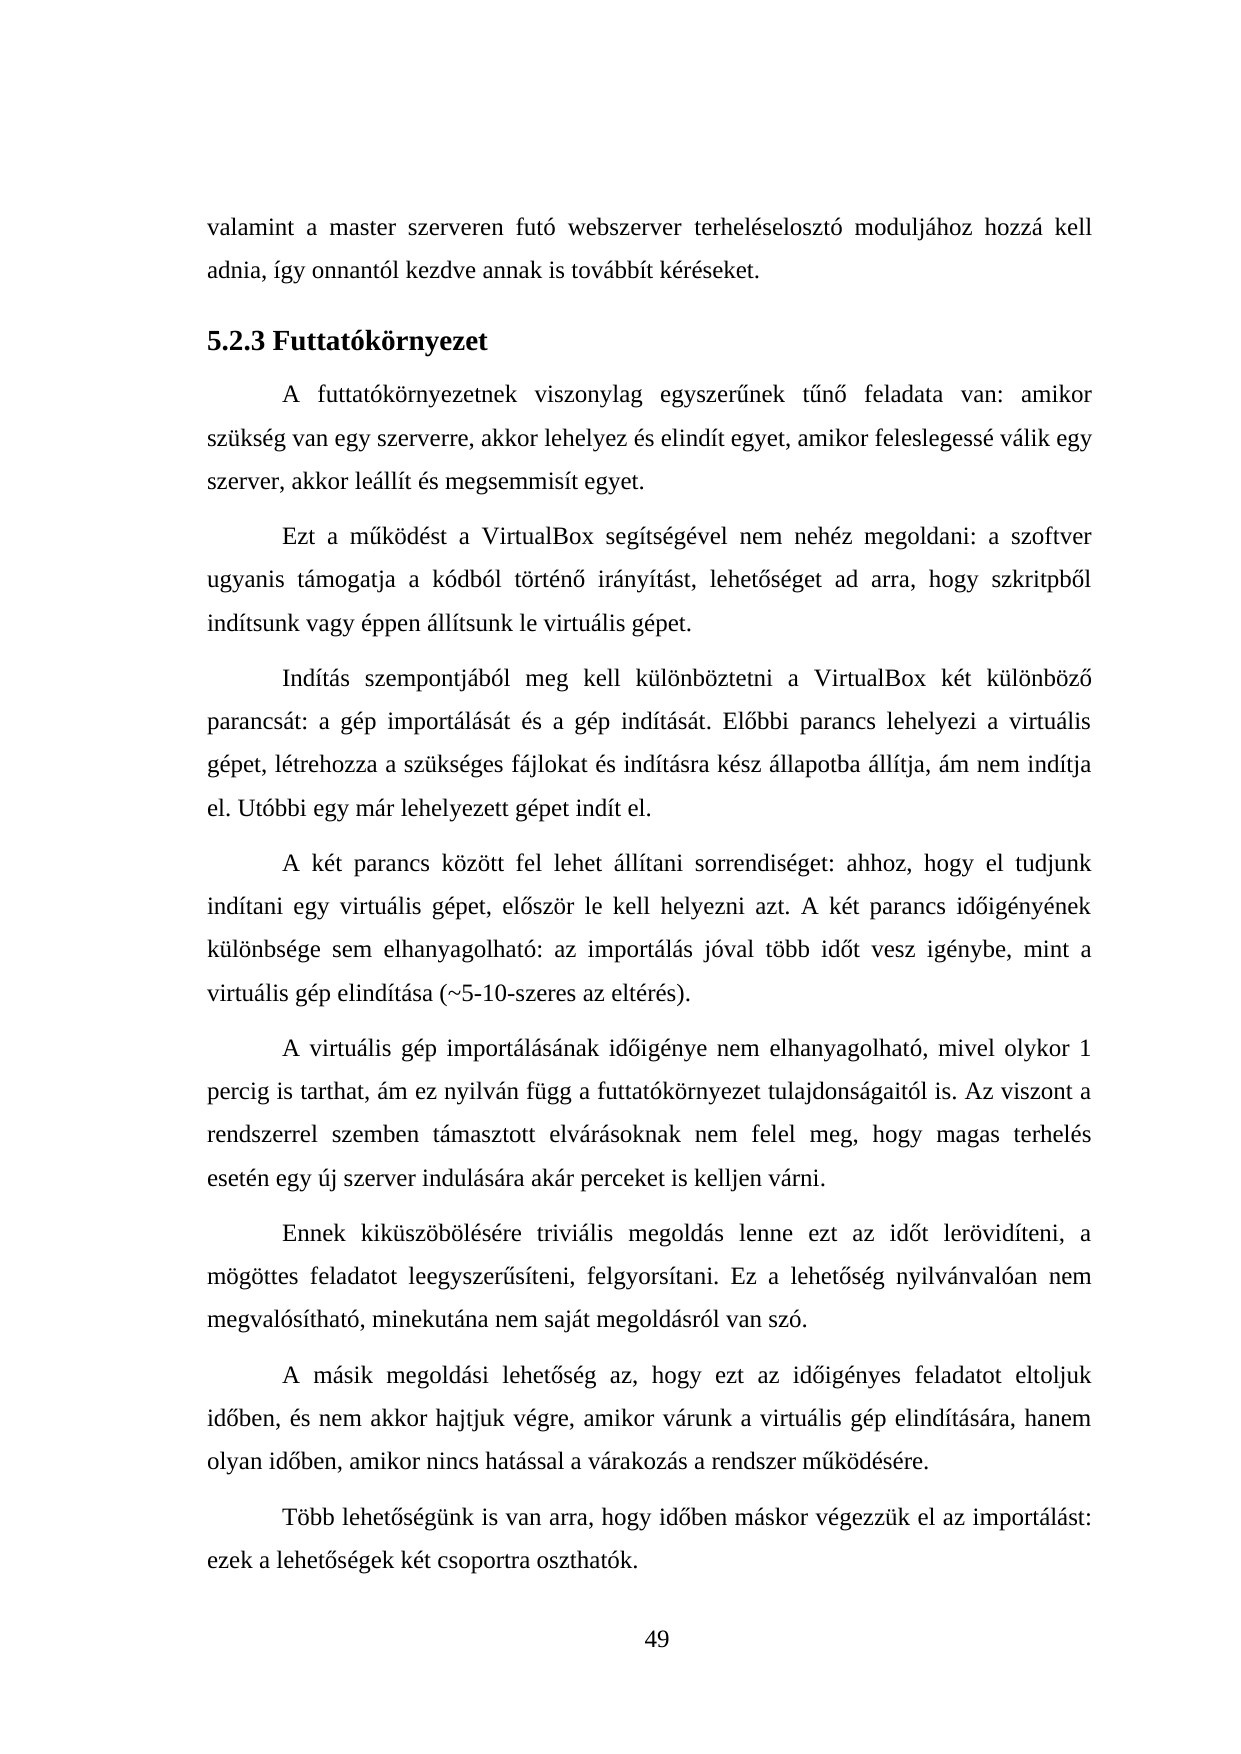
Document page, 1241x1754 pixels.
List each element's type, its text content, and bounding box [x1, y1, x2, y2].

text Indítás szempontjából meg kell különböztetni a VirtualBox két különböző parancsát: a gép importálását és a gép indítását. Előbbi parancs lehelyezi a virtuális gépet, létrehozza a szükséges fájlokat és indításra kész állapotba állítja, ám nem indítja el. Utóbbi egy már lehelyezett gépet indít el. [207, 663, 1092, 821]
text Ennek kiküszöbölésére triviális megoldás lenne ezt az időt lerövidíteni, a mögöttes feladatot leegyszerűsíteni, felgyorsítani. Ez a lehetőség nyilvánvalóan nem megvalósítható, minekutána nem saját megoldásról van szó. [207, 1218, 1092, 1333]
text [207, 212, 1092, 283]
text A két parancs között fel lehet állítani sorrendiséget: ahhoz, hogy el tudjunk indítani egy virtuális gépet, először le kell helyezni azt. A két parancs időigényének különbsége sem elhanyagolható: az importálás jóval több időt vesz igénybe, mint a virtuális gép elindítása (~5-10-szeres az eltérés). [207, 848, 1092, 1006]
text A futtatókörnyezetnek viszonylag egyszerűnek tűnő feladata van: amikor szükség van egy szerverre, akkor lehelyez és elindít egyet, amikor feleslegessé válik egy szerver, akkor leállít és megsemmisít egyet. [207, 379, 1092, 494]
text A másik megoldási lehetőség az, hogy ezt az időigényes feladatot eltoljuk időben, és nem akkor hajtjuk végre, amikor várunk a virtuális gép elindítására, hanem olyan időben, amikor nincs hatással a várakozás a rendszer működésére. [207, 1360, 1092, 1475]
text Ezt a működést a VirtualBox segítségével nem nehéz megoldani: a szoftver ugyanis támogatja a kódból történő irányítást, lehetőséget ad arra, hogy szkritpből indítsunk vagy éppen állítsunk le virtuális gépet. [207, 521, 1092, 636]
text Több lehetőségünk is van arra, hogy időben máskor végezzük el az importálást: ezek a lehetőségek két csoportra oszthatók. [207, 1502, 1092, 1574]
text A virtuális gép importálásának időigénye nem elhanyagolható, mivel olykor 1 percig is tarthat, ám ez nyilván függ a futtatókörnyezet tulajdonságaitól is. Az viszont a rendszerrel szemben támasztott elvárásoknak nem felel meg, hogy magas terhelés esetén egy új szerver indulására akár perceket is kelljen várni. [207, 1033, 1092, 1191]
subtitle Futtatókörnyezet [207, 323, 1092, 356]
